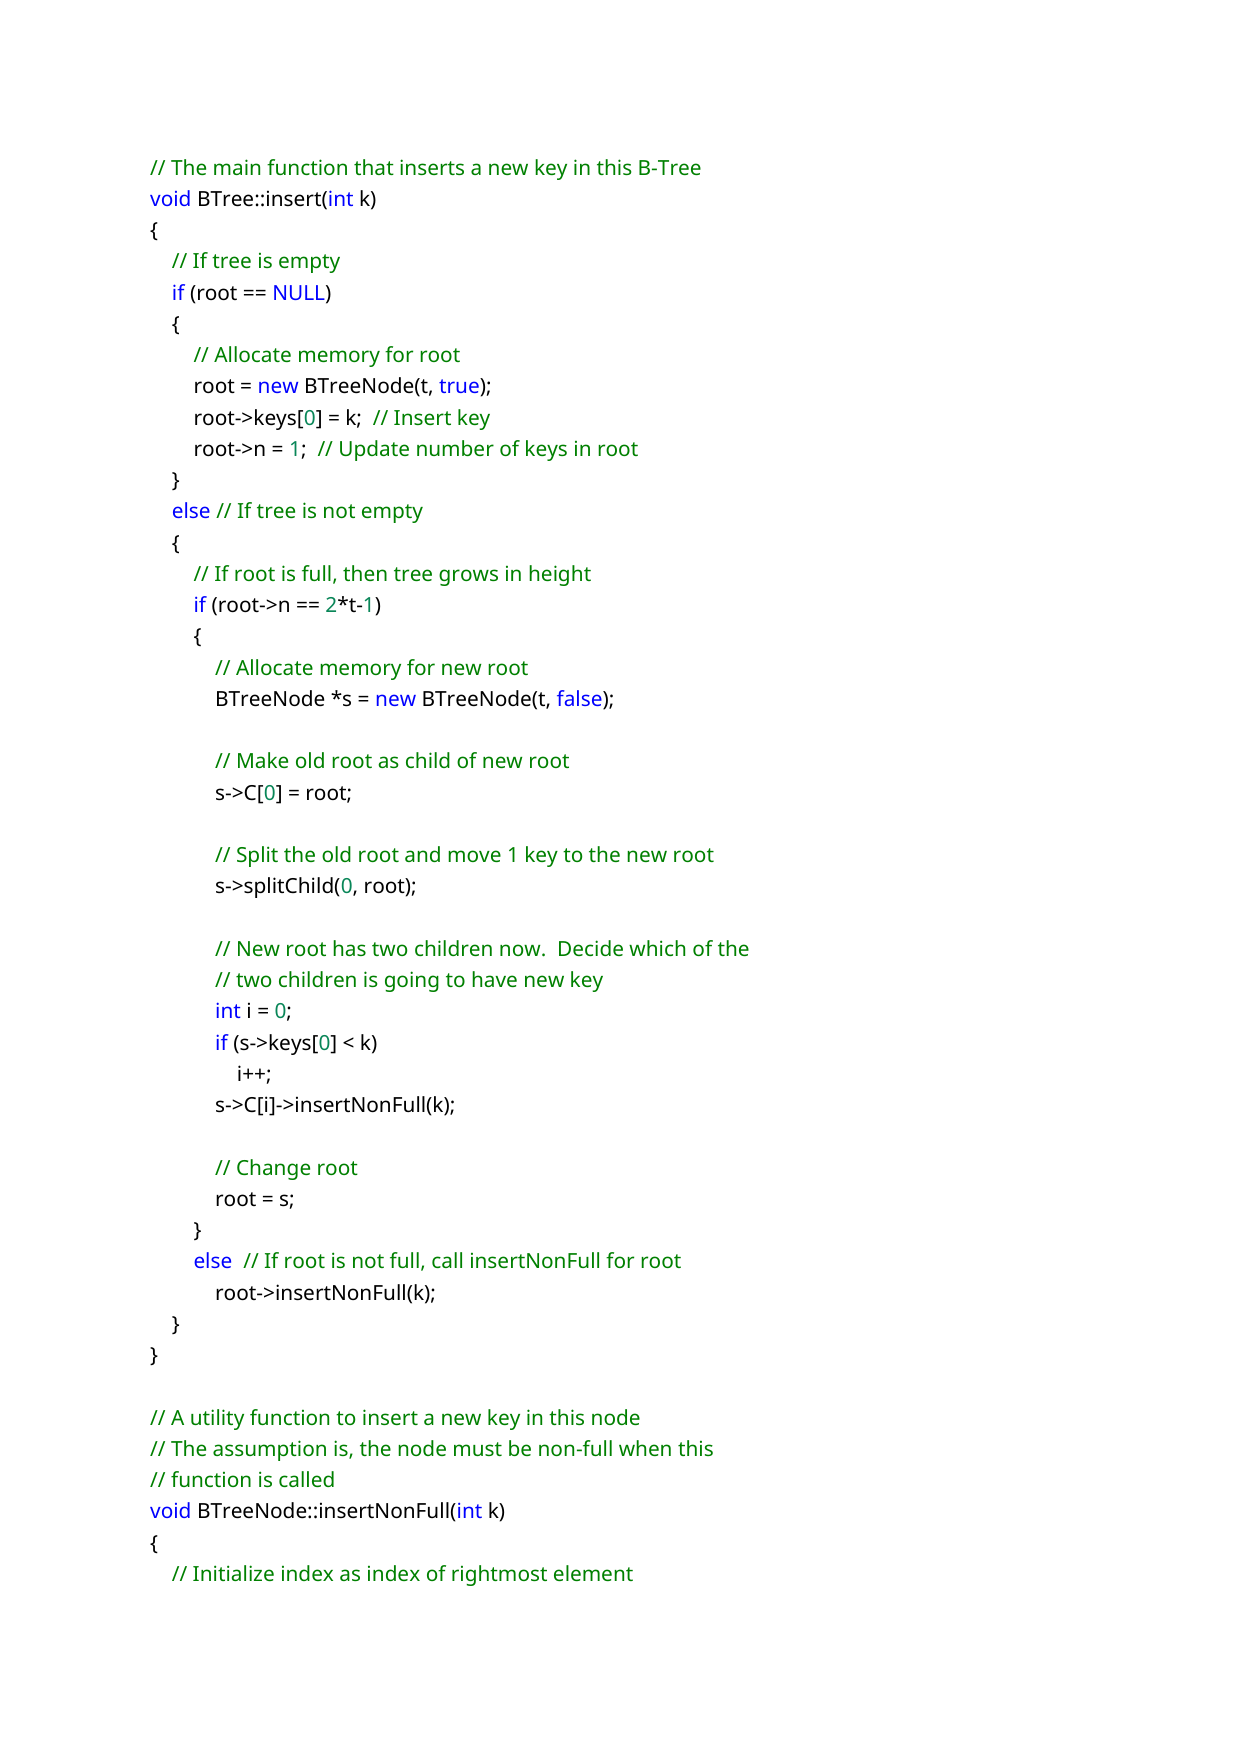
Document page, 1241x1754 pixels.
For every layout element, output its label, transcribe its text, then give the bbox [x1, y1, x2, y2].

text { [150, 525, 1090, 556]
text // Allocate memory for root [150, 337, 1090, 369]
text // If root is full, then tree grows in height [150, 556, 1090, 587]
text } [150, 1306, 1090, 1337]
text root = new BTreeNode(t, true); [150, 369, 1090, 400]
text // function is called [150, 1462, 1090, 1494]
text void BTreeNode::insertNonFull(int k) [150, 1494, 1090, 1525]
text // The main function that inserts a new key in this B-Tree [150, 150, 1090, 181]
text // If tree is empty [150, 244, 1090, 275]
text root = s; [150, 1181, 1090, 1212]
text // Split the old root and move 1 key to the new root [150, 837, 1090, 869]
text // Change root [150, 1150, 1090, 1181]
text } [150, 1212, 1090, 1244]
text void BTree::insert(int k) [150, 181, 1090, 212]
text // Allocate memory for new root [150, 650, 1090, 681]
text // Make old root as child of new root [150, 744, 1090, 775]
text { [150, 212, 1090, 244]
text else // If tree is not empty [150, 494, 1090, 525]
text // New root has two children now. Decide which of the [150, 931, 1090, 962]
text { [150, 1525, 1090, 1556]
text // A utility function to insert a new key in this node [150, 1400, 1090, 1431]
text { [150, 306, 1090, 337]
text // The assumption is, the node must be non-full when this [150, 1431, 1090, 1462]
text if (root == NULL) [150, 275, 1090, 306]
text if (s->keys[0] < k) [150, 1025, 1090, 1056]
text root->n = 1; // Update number of keys in root [150, 431, 1090, 462]
text // Initialize index as index of rightmost element [150, 1556, 1090, 1587]
text } [150, 462, 1090, 494]
text if (root->n == 2*t-1) [150, 587, 1090, 619]
text { [150, 619, 1090, 650]
text root->keys[0] = k; // Insert key [150, 400, 1090, 431]
text s->C[0] = root; [150, 775, 1090, 806]
text } [150, 1337, 1090, 1369]
text s->C[i]->insertNonFull(k); [150, 1087, 1090, 1119]
text else // If root is not full, call insertNonFull for root [150, 1244, 1090, 1275]
text // two children is going to have new key [150, 962, 1090, 994]
text int i = 0; [150, 994, 1090, 1025]
text BTreeNode *s = new BTreeNode(t, false); [150, 681, 1090, 712]
text root->insertNonFull(k); [150, 1275, 1090, 1306]
text i++; [150, 1056, 1090, 1087]
text s->splitChild(0, root); [150, 869, 1090, 900]
